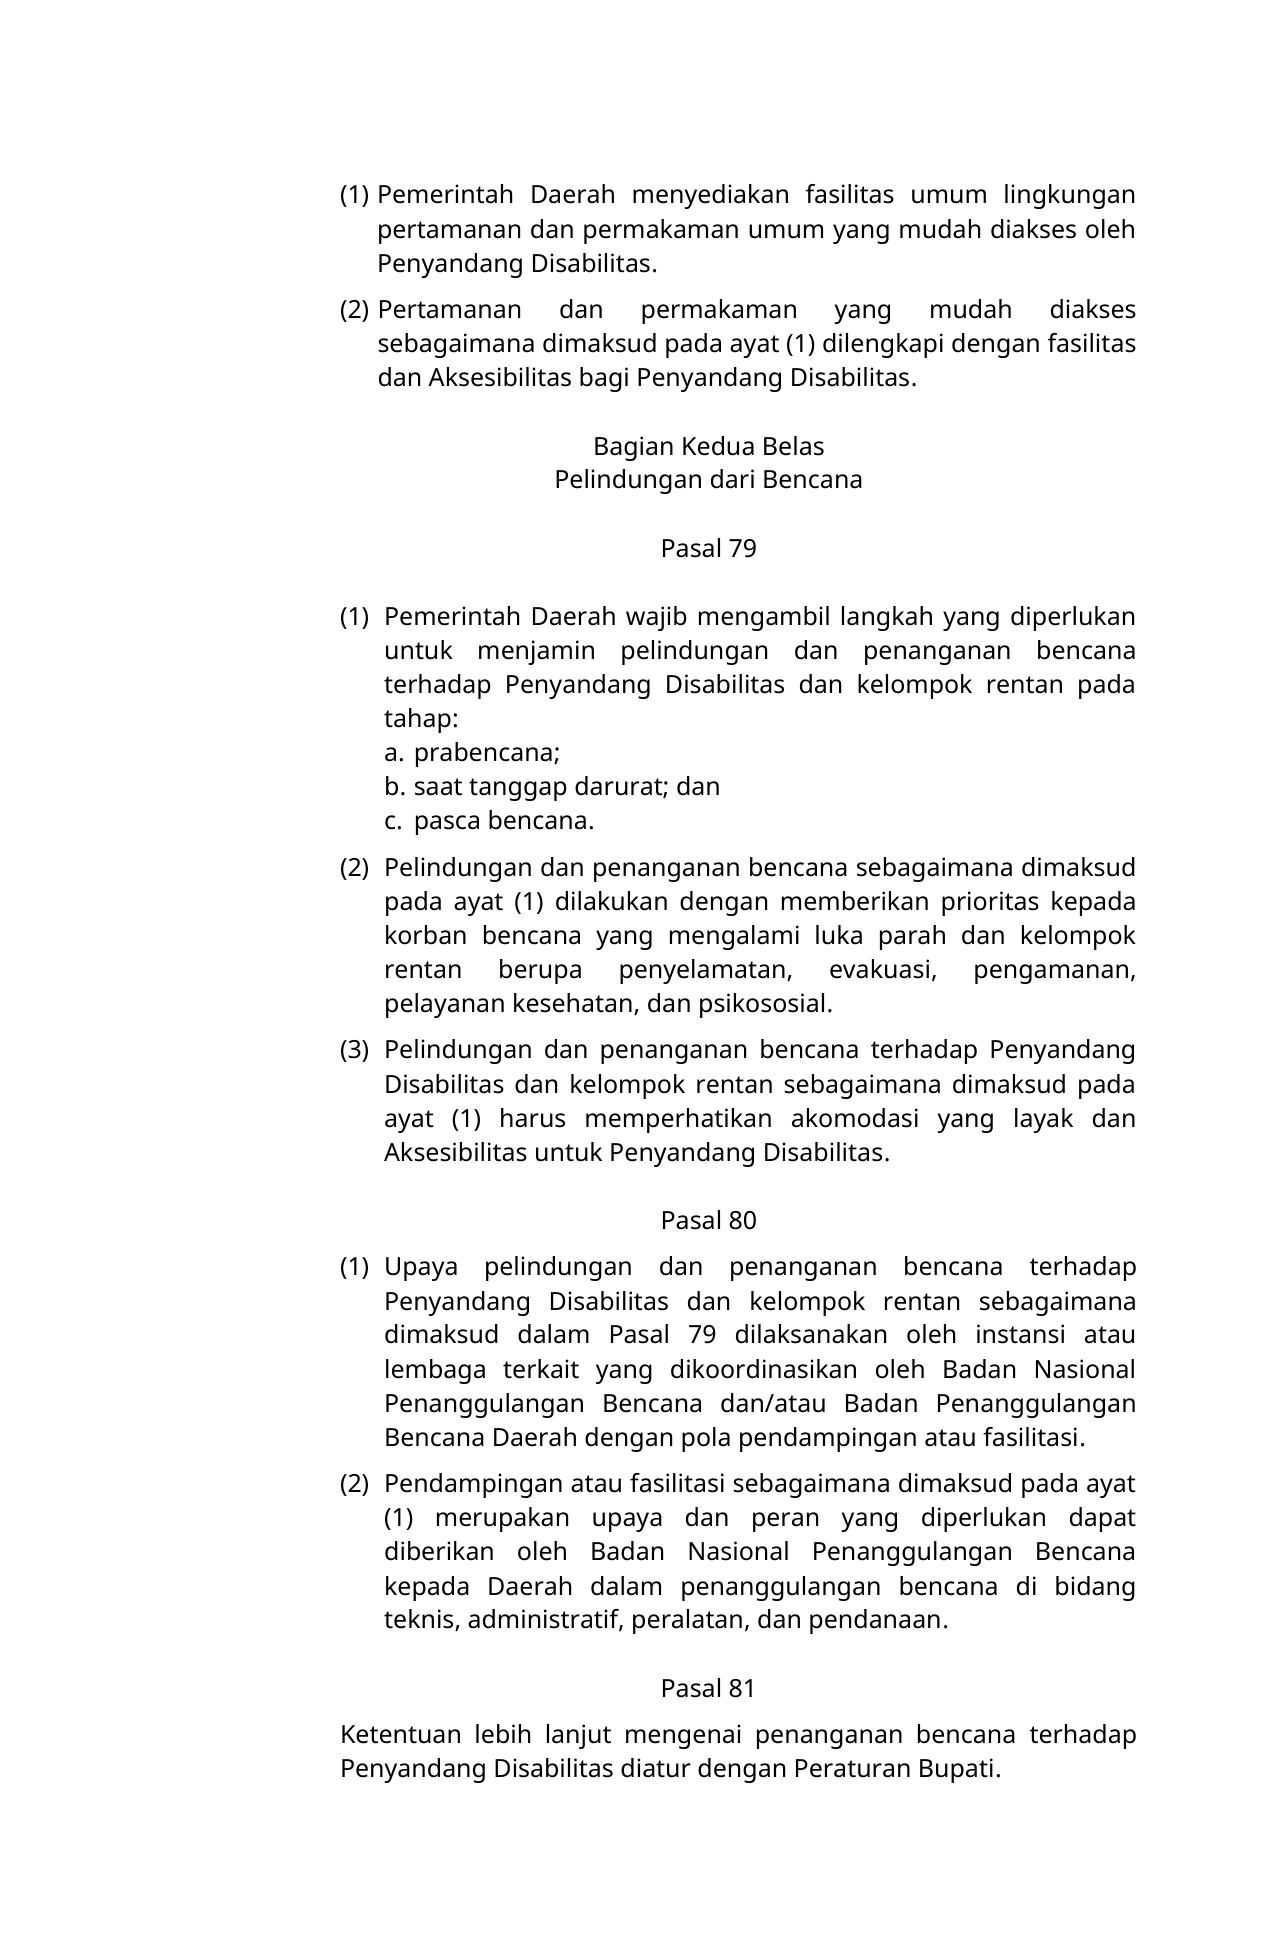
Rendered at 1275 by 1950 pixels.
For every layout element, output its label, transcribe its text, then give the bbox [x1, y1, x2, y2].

text Pelindungan dari Bencana [281, 462, 1137, 496]
list b. saat tanggap darurat; dan [384, 769, 1137, 803]
list c. pasca bencana. [384, 803, 1137, 837]
text Pasal 79 [281, 530, 1137, 564]
list Upaya pelindungan dan penanganan bencana terhadap Penyandang Disabilitas dan kelompok rentan sebagaimana dimaksud dalam Pasal 79 dilaksanakan oleh instansi atau lembaga terkait yang dikoordinasikan oleh Badan Nasional Penanggulangan Bencana dan/atau Badan Penanggulangan Bencana Daerah dengan pola pendampingan atau fasilitasi. [340, 1249, 1137, 1453]
list Pelindungan dan penanganan bencana sebagaimana dimaksud pada ayat (1) dilakukan dengan memberikan prioritas kepada korban bencana yang mengalami luka parah dan kelompok rentan berupa penyelamatan, evakuasi, pengamanan, pelayanan kesehatan, dan psikososial. [340, 849, 1137, 1020]
list Pemerintah Daerah menyediakan fasilitas umum lingkungan pertamanan dan permakaman umum yang mudah diakses oleh Penyandang Disabilitas. [340, 177, 1137, 279]
list Pelindungan dan penanganan bencana terhadap Penyandang Disabilitas dan kelompok rentan sebagaimana dimaksud pada ayat (1) harus memperhatikan akomodasi yang layak dan Aksesibilitas untuk Penyandang Disabilitas. [340, 1032, 1137, 1168]
text Pasal 80 [281, 1202, 1137, 1237]
list a. prabencana; [384, 735, 1137, 769]
list Pendampingan atau fasilitasi sebagaimana dimaksud pada ayat (1) merupakan upaya dan peran yang diperlukan dapat diberikan oleh Badan Nasional Penanggulangan Bencana kepada Daerah dalam penanggulangan bencana di bidang teknis, administratif, peralatan, dan pendanaan. [340, 1466, 1137, 1636]
list Pertamanan dan permakaman yang mudah diakses sebagaimana dimaksud pada ayat (1) dilengkapi dengan fasilitas dan Aksesibilitas bagi Penyandang Disabilitas. [340, 292, 1137, 394]
list Pemerintah Daerah wajib mengambil langkah yang diperlukan untuk menjamin pelindungan dan penanganan bencana terhadap Penyandang Disabilitas dan kelompok rentan pada tahap: [340, 598, 1137, 735]
list Pasal 81 [281, 1670, 1137, 1704]
text Bagian Kedua Belas [281, 428, 1137, 462]
text Ketentuan lebih lanjut mengenai penanganan bencana terhadap Penyandang Disabilitas diatur dengan Peraturan Bupati. [340, 1717, 1137, 1785]
